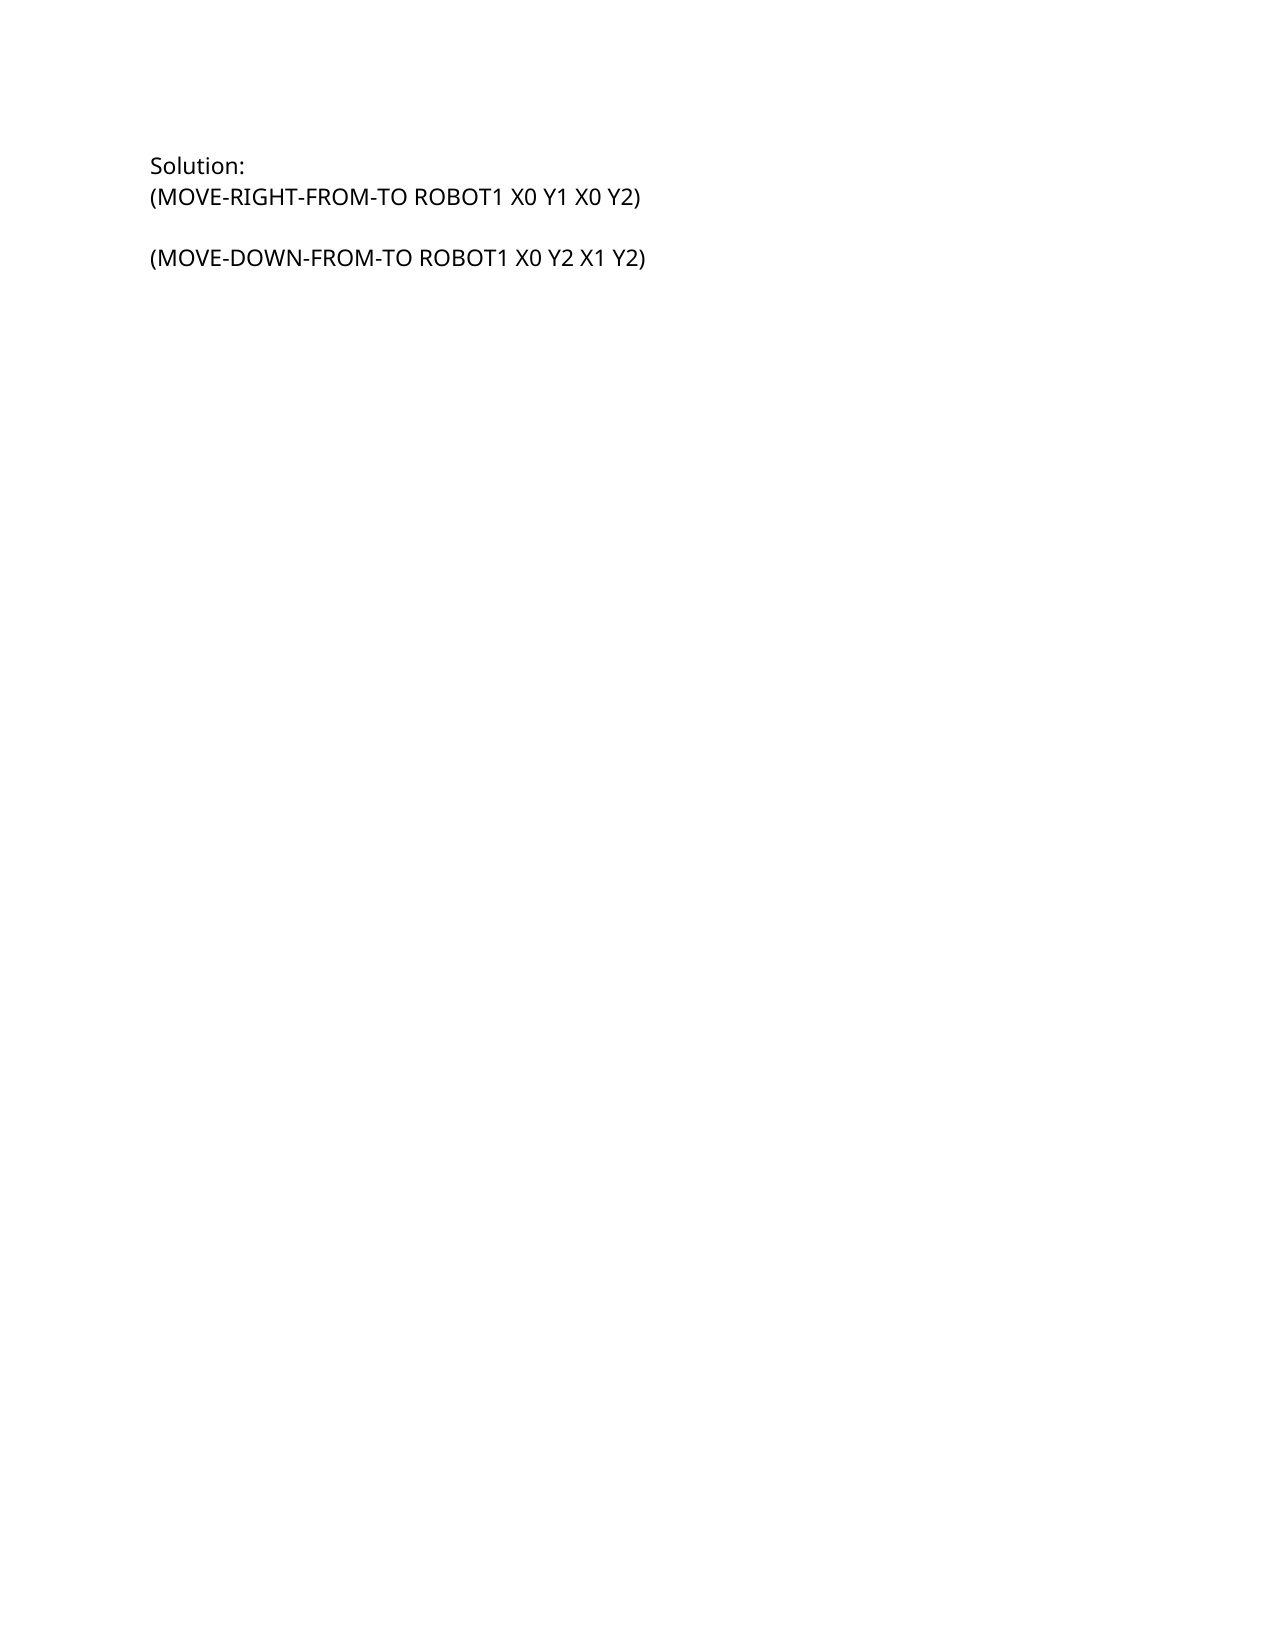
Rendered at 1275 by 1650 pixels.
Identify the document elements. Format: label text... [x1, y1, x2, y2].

text Solution: (MOVE-RIGHT-FROM-TO ROBOT1 X0 Y1 X0 Y2) [150, 150, 1125, 212]
text (MOVE-DOWN-FROM-TO ROBOT1 X0 Y2 X1 Y2) [150, 242, 1125, 273]
